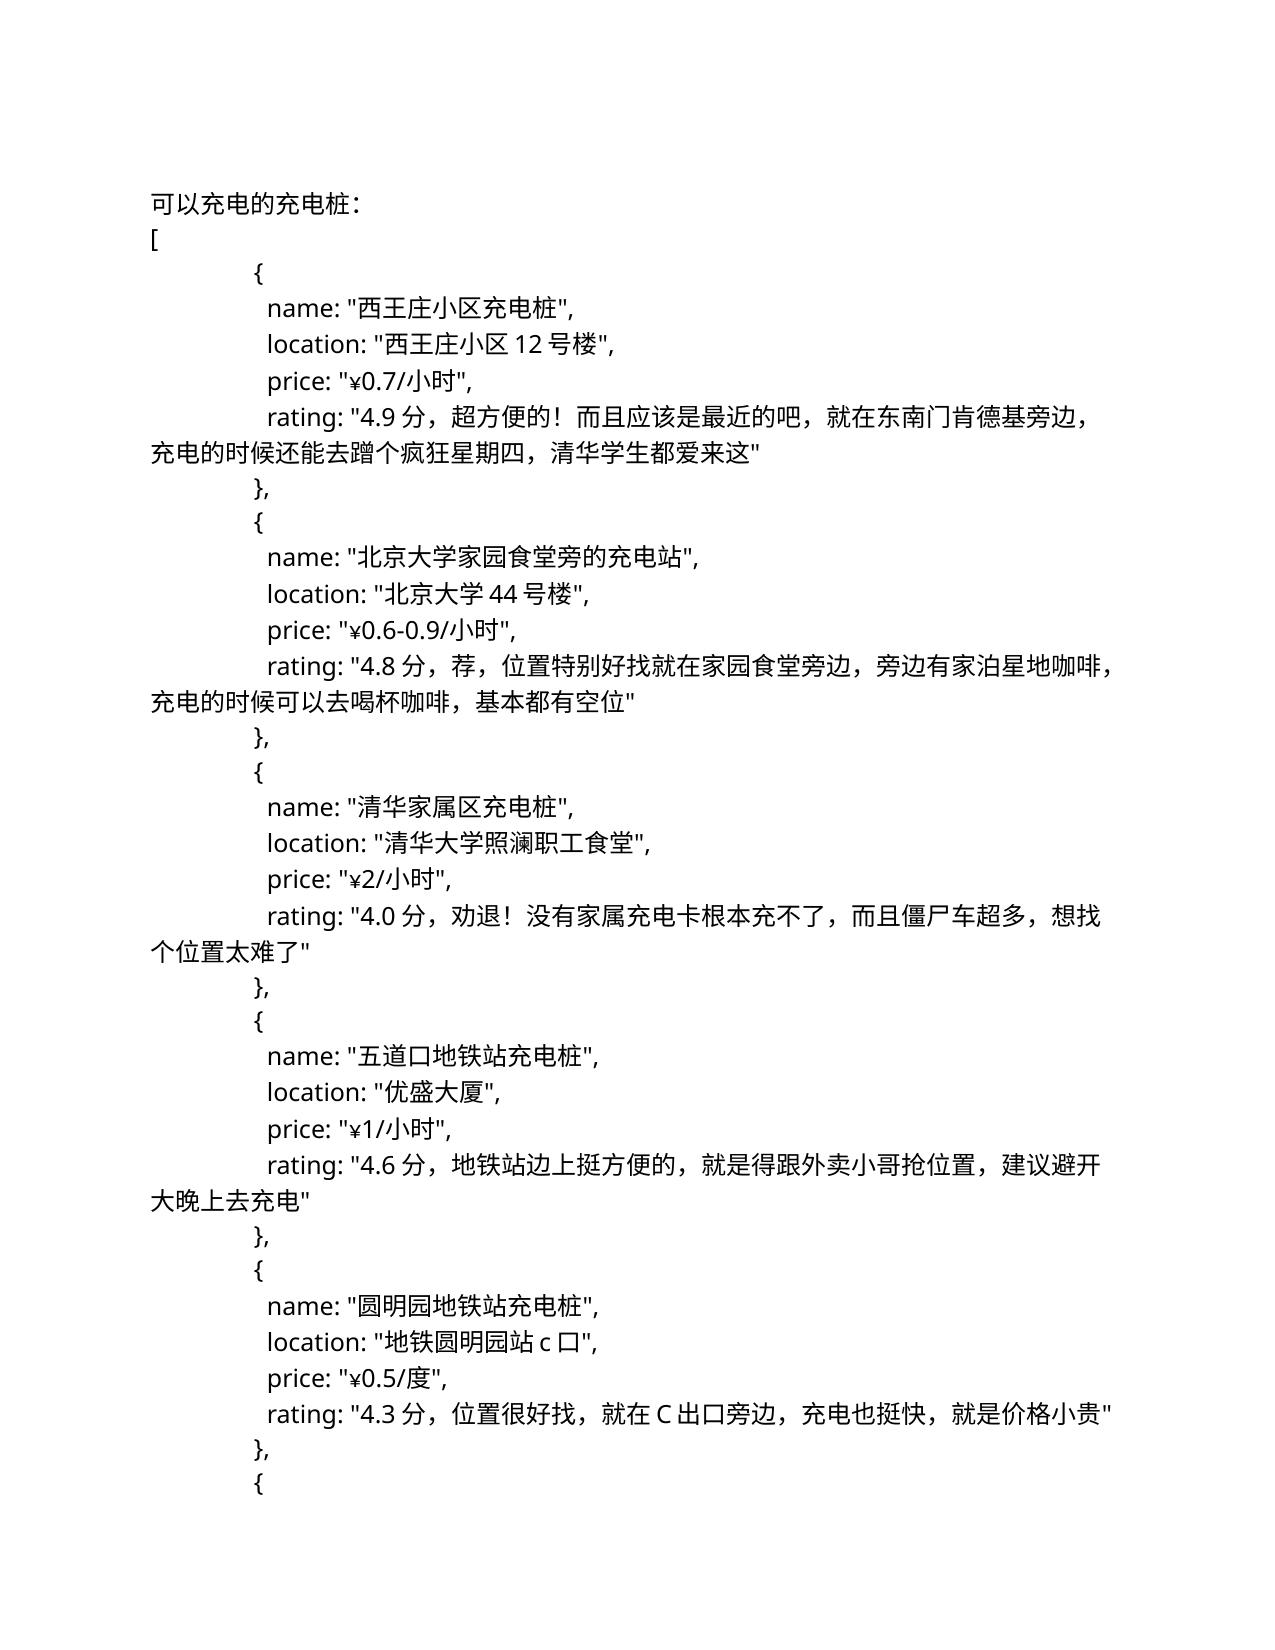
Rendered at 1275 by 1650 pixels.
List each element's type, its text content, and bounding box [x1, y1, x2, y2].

text location: "西王庄小区12号楼", [150, 325, 1125, 361]
text { [150, 1252, 1125, 1286]
text location: "北京大学44号楼", [150, 574, 1125, 610]
text name: "五道口地铁站充电桩", [150, 1037, 1125, 1073]
text }, [150, 1218, 1125, 1252]
text rating: "4.8分，荐，位置特别好找就在家园食堂旁边，旁边有家泊星地咖啡，充电的时候可以去喝杯咖啡，基本都有空位" [150, 647, 1125, 719]
text }, [150, 968, 1125, 1002]
text { [150, 753, 1125, 787]
text rating: "4.3分，位置很好找，就在C出口旁边，充电也挺快，就是价格小贵" [150, 1395, 1125, 1431]
text }, [150, 470, 1125, 504]
text { [150, 1465, 1125, 1499]
text 可以充电的充电桩： [ [150, 150, 1125, 254]
text price: "¥0.5/度", [150, 1358, 1125, 1395]
text }, [150, 719, 1125, 753]
text { [150, 1002, 1125, 1037]
text price: "¥2/小时", [150, 860, 1125, 896]
text price: "¥1/小时", [150, 1109, 1125, 1145]
text location: "清华大学照澜职工食堂", [150, 823, 1125, 860]
text name: "北京大学家园食堂旁的充电站", [150, 538, 1125, 574]
text { [150, 504, 1125, 538]
text price: "¥0.6-0.9/小时", [150, 610, 1125, 647]
text { [150, 254, 1125, 288]
text rating: "4.0分，劝退！没有家属充电卡根本充不了，而且僵尸车超多，想找个位置太难了" [150, 896, 1125, 968]
text location: "地铁圆明园站c口", [150, 1322, 1125, 1358]
text name: "西王庄小区充电桩", [150, 288, 1125, 325]
text name: "圆明园地铁站充电桩", [150, 1286, 1125, 1322]
text }, [150, 1431, 1125, 1465]
text price: "¥0.7/小时", [150, 361, 1125, 397]
text location: "优盛大厦", [150, 1073, 1125, 1109]
text rating: "4.6分，地铁站边上挺方便的，就是得跟外卖小哥抢位置，建议避开大晚上去充电" [150, 1145, 1125, 1218]
text name: "清华家属区充电桩", [150, 787, 1125, 823]
text rating: "4.9分，超方便的！而且应该是最近的吧，就在东南门肯德基旁边，充电的时候还能去蹭个疯狂星期四，清华学生都爱来这" [150, 397, 1125, 470]
